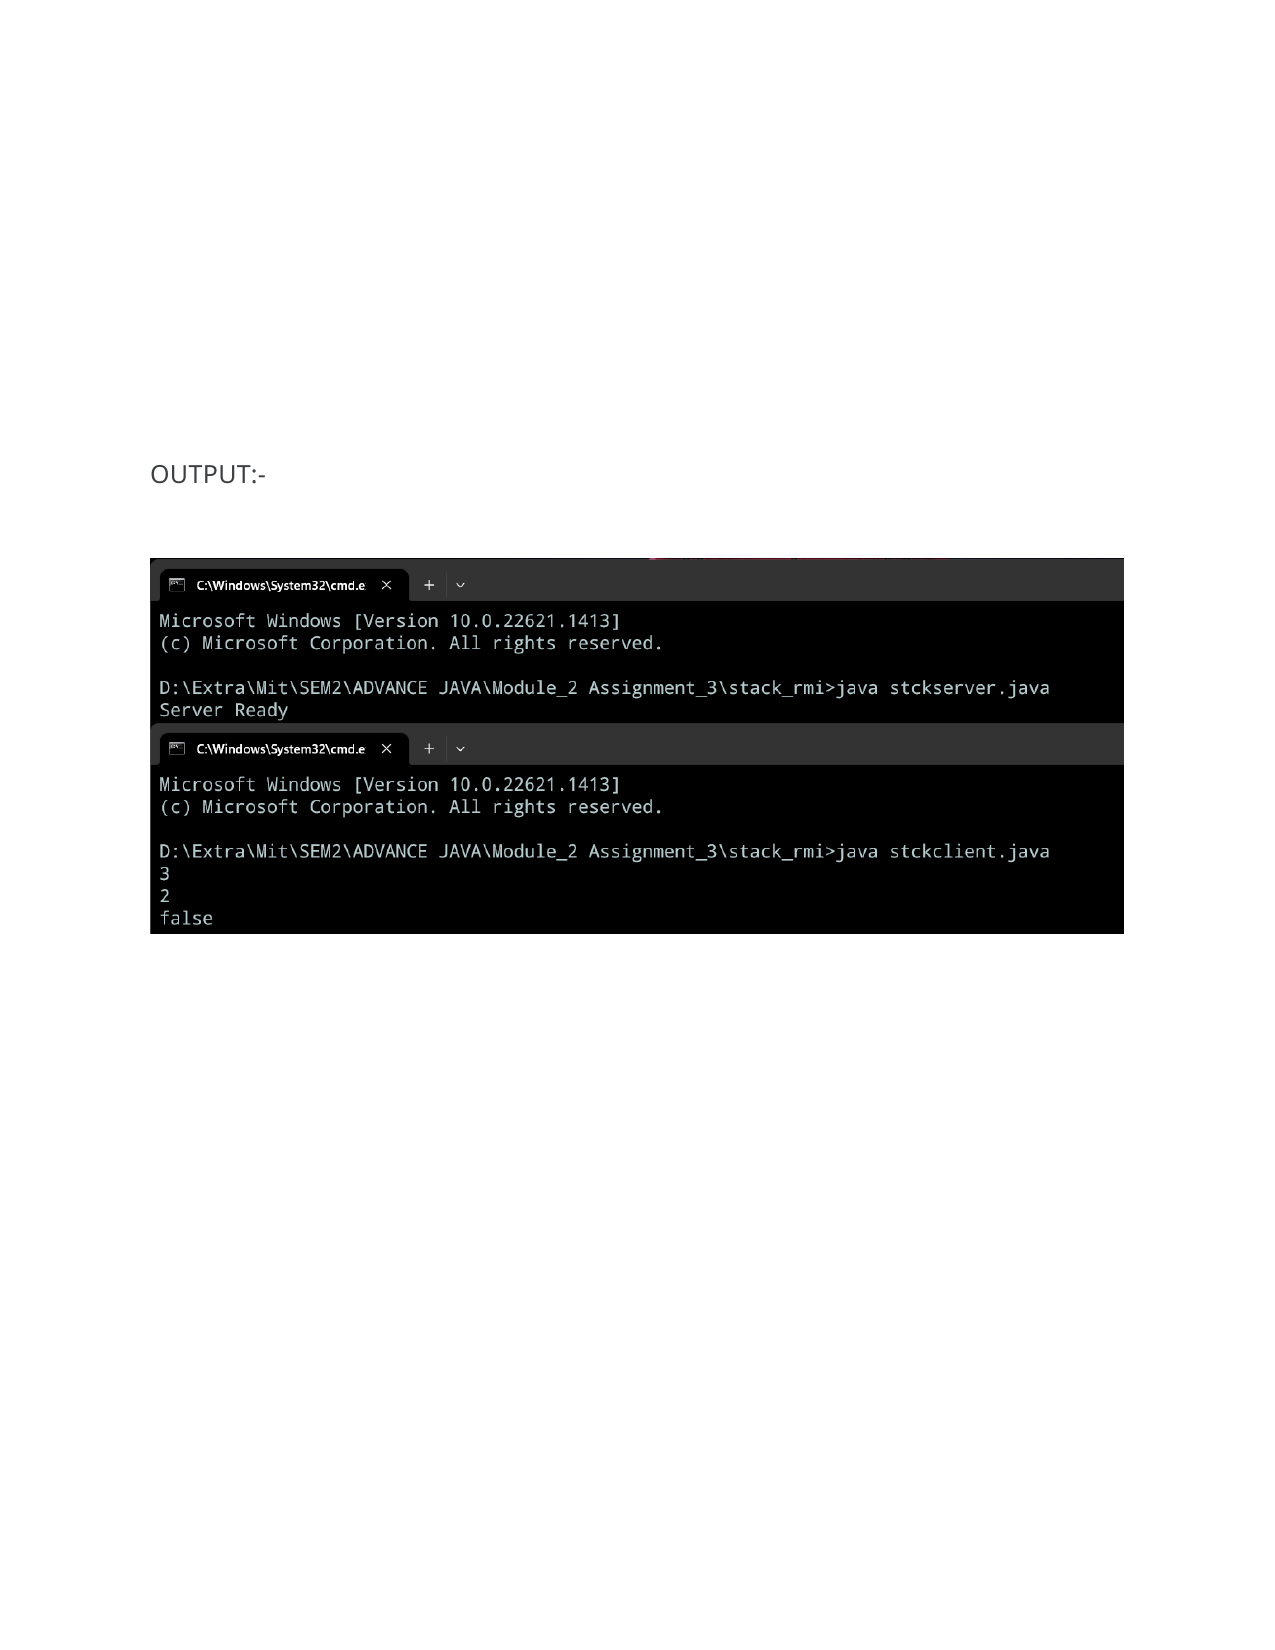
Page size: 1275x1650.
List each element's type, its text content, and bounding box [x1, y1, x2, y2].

text OUTPUT:- [150, 457, 1125, 491]
picture [150, 558, 1124, 934]
